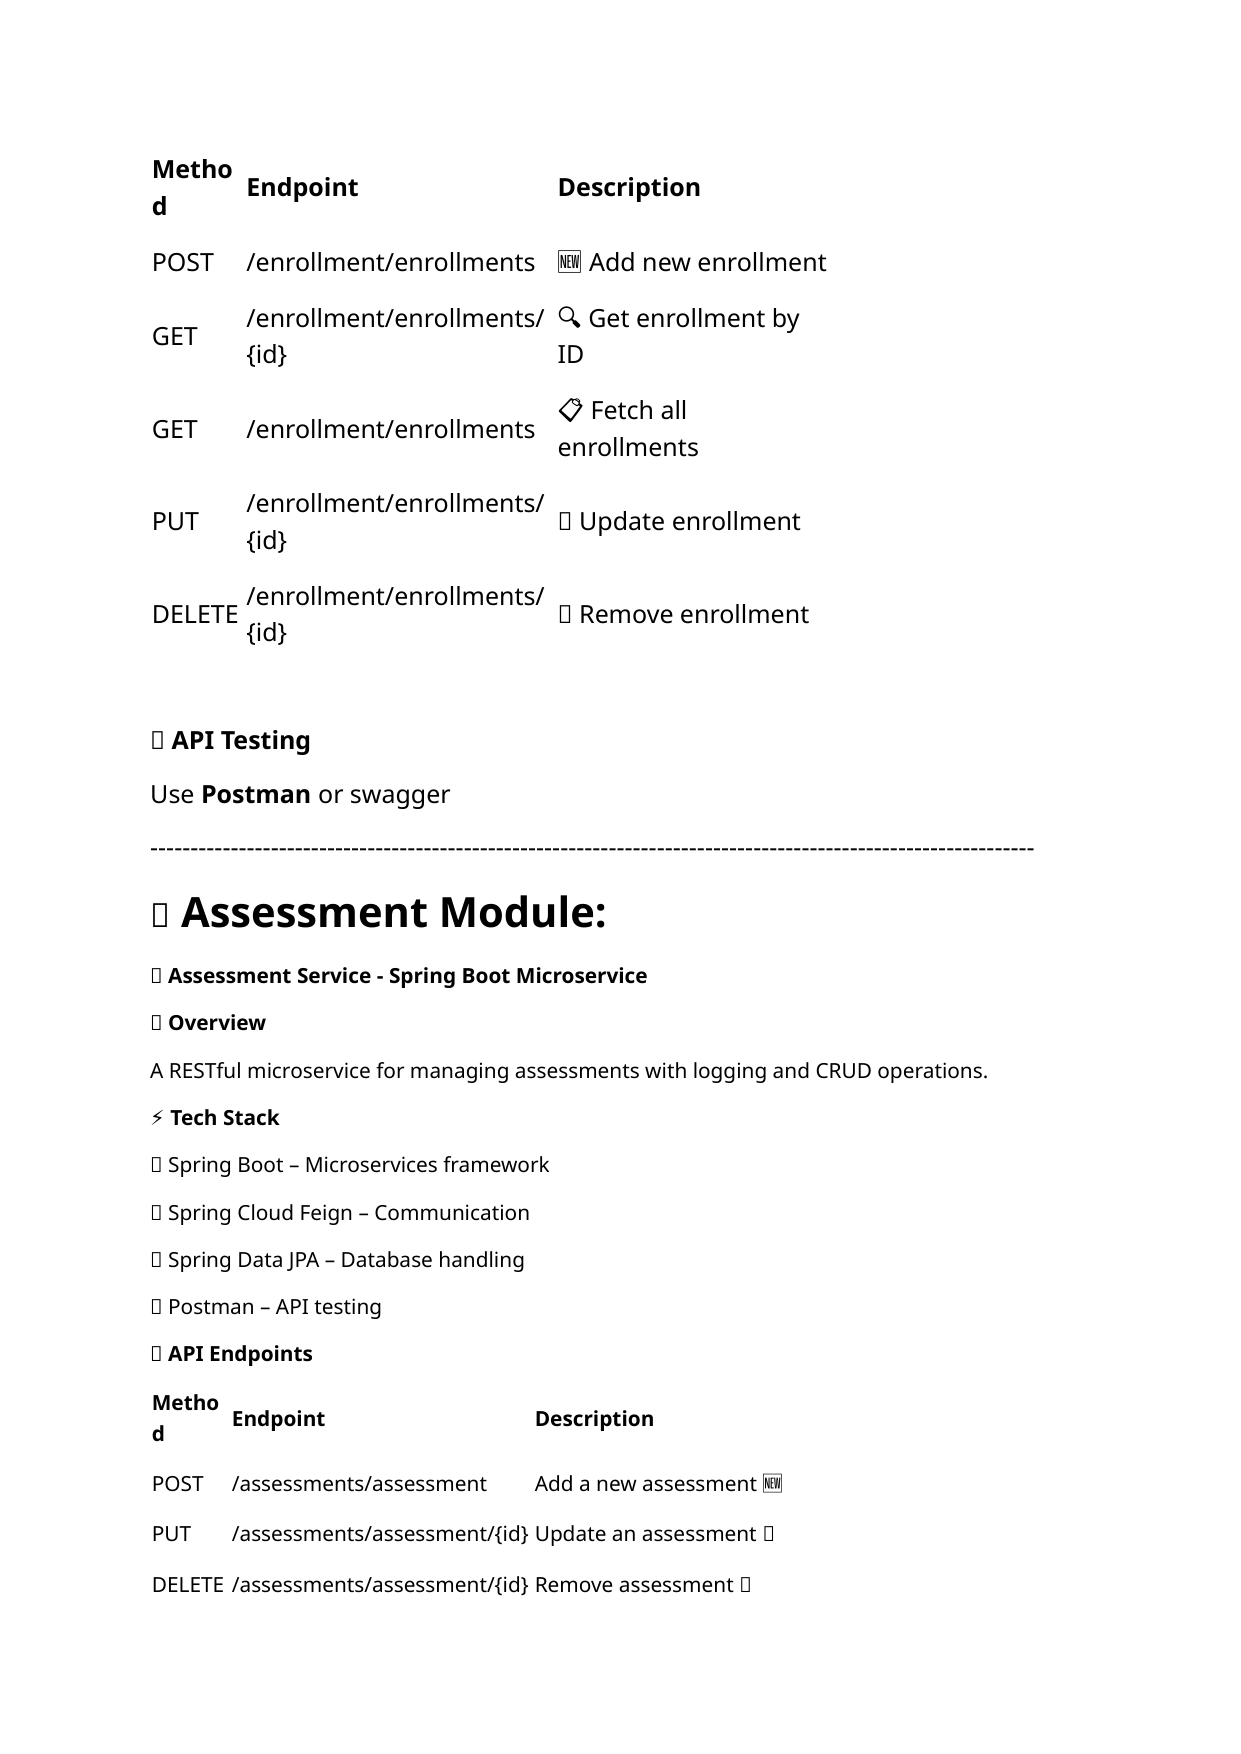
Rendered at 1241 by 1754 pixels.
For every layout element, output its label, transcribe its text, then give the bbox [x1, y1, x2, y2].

text 📝 Overview [150, 1008, 1090, 1037]
table_header Endpoint [245, 150, 556, 243]
table_cell GET [150, 391, 244, 484]
table_cell POST [150, 1468, 230, 1518]
table_cell 🔄 Update enrollment [556, 484, 830, 577]
table_cell 📋 Fetch all enrollments [556, 391, 830, 484]
table_cell DELETE [150, 577, 244, 669]
table_cell /assessments/assessment/{id} [230, 1568, 533, 1600]
table_header Method [150, 150, 244, 243]
text ✅ Spring Cloud Feign – Communication [150, 1198, 1090, 1226]
text -------------------------------------------------------------------------------------------------------------- [150, 830, 1090, 864]
table_cell /enrollment/enrollments/{id} [245, 299, 556, 391]
table_header Endpoint [230, 1387, 533, 1468]
table_cell /enrollment/enrollments/{id} [245, 484, 556, 577]
table_cell PUT [150, 1518, 230, 1568]
table_cell Add a new assessment 🆕 [533, 1468, 798, 1518]
table_header Description [556, 150, 830, 243]
table_cell Remove assessment ❌ [533, 1568, 798, 1600]
text ✅ Spring Data JPA – Database handling [150, 1245, 1090, 1273]
text ⚡ Tech Stack [150, 1103, 1090, 1131]
table_cell Update an assessment 🔄 [533, 1518, 798, 1568]
text ✅ Spring Boot – Microservices framework [150, 1150, 1090, 1179]
text 🔎 API Testing [150, 723, 1090, 757]
table_cell /assessments/assessment [230, 1468, 533, 1518]
text A RESTful microservice for managing assessments with logging and CRUD operations. [150, 1056, 1090, 1084]
table_cell POST [150, 243, 244, 299]
text Use Postman or swagger [150, 776, 1090, 810]
table_cell GET [150, 299, 244, 391]
table_cell PUT [150, 484, 244, 577]
table_header Method [150, 1387, 230, 1468]
text 🚀 Assessment Service - Spring Boot Microservice [150, 961, 1090, 989]
table_cell /assessments/assessment/{id} [230, 1518, 533, 1568]
table_cell DELETE [150, 1568, 230, 1600]
table_cell 🔍 Get enrollment by ID [556, 299, 830, 391]
text 🚀 Assessment Module: [150, 883, 1090, 940]
text ✅ Postman – API testing [150, 1292, 1090, 1321]
table_cell /enrollment/enrollments/{id} [245, 577, 556, 669]
table_cell ❌ Remove enrollment [556, 577, 830, 669]
table_cell 🆕 Add new enrollment [556, 243, 830, 299]
table_header Description [533, 1387, 798, 1468]
text 🔗 API Endpoints [150, 1339, 1090, 1368]
table_cell /enrollment/enrollments [245, 243, 556, 299]
table_cell /enrollment/enrollments [245, 391, 556, 484]
